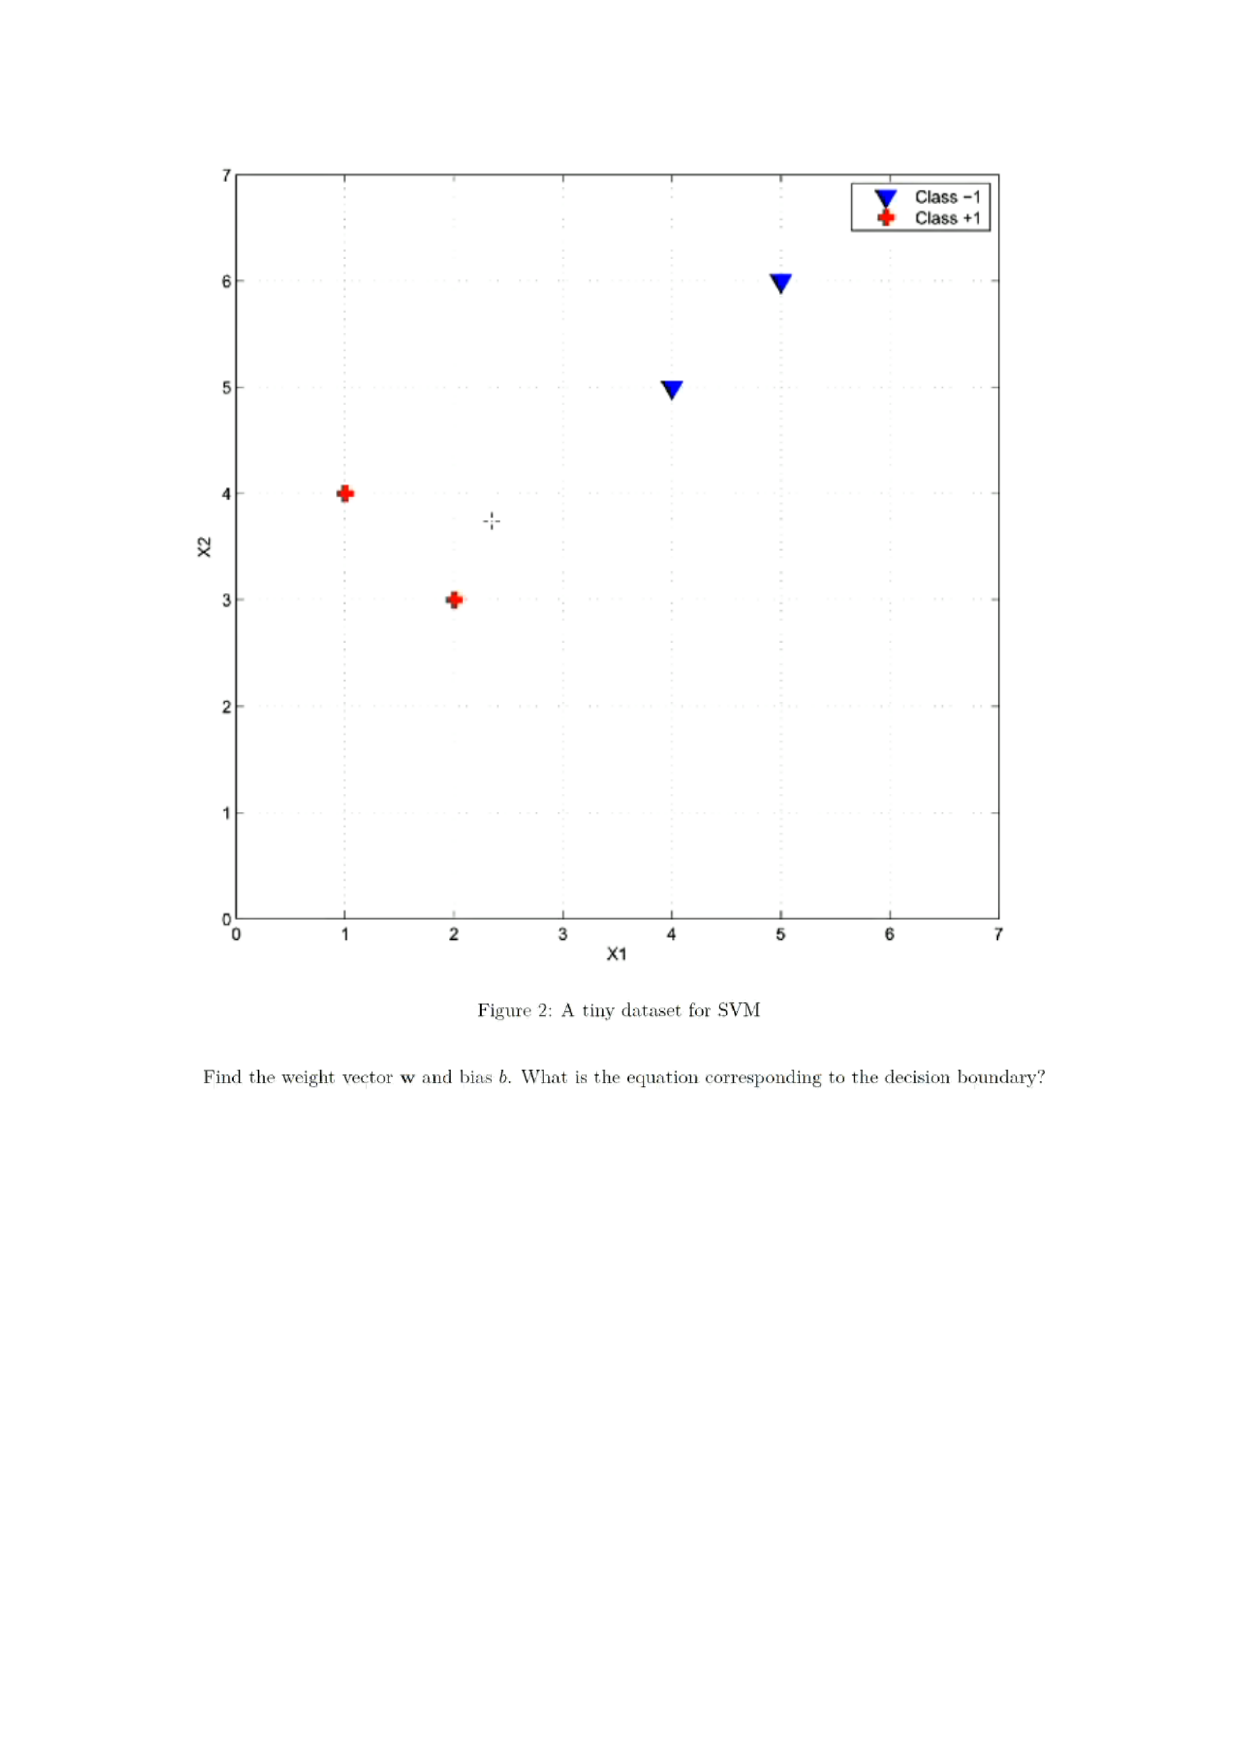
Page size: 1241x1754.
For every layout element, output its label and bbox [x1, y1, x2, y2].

picture [187, 977, 1053, 1119]
picture [187, 150, 1053, 976]
